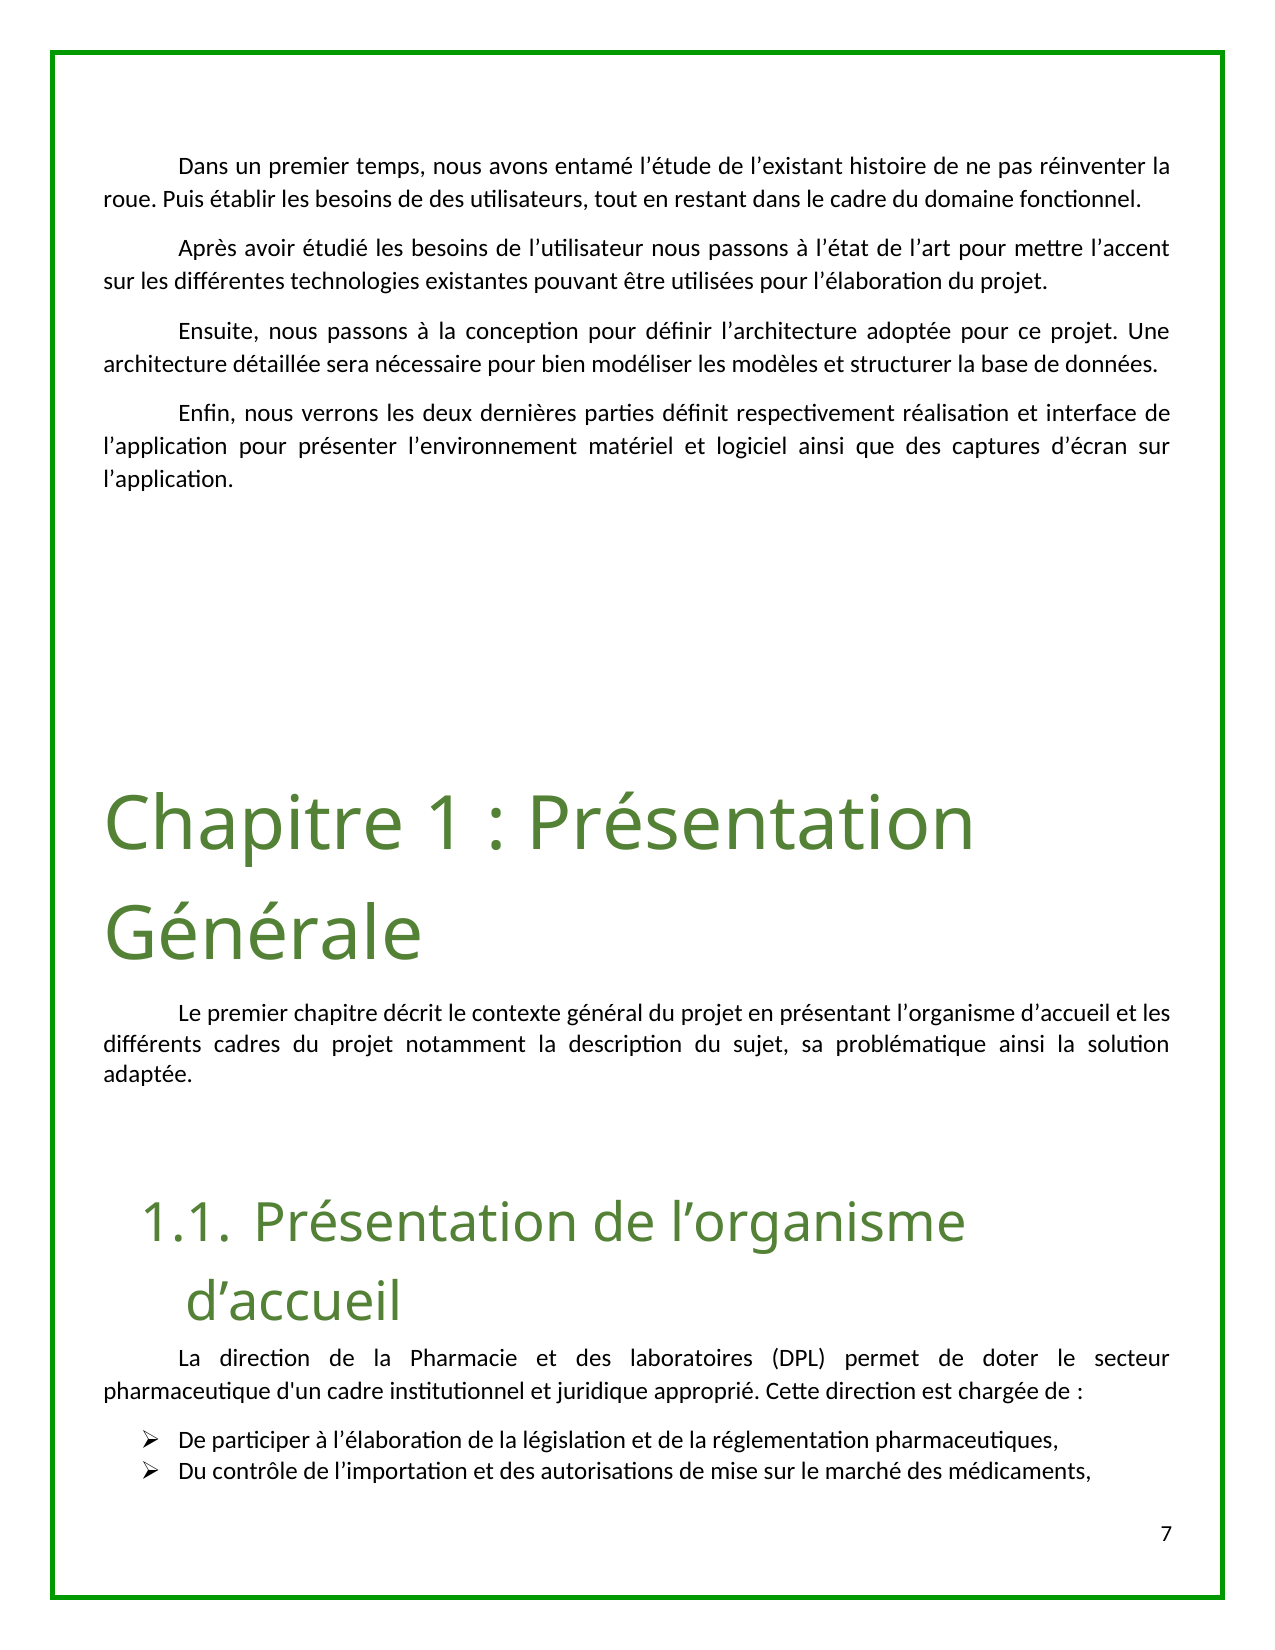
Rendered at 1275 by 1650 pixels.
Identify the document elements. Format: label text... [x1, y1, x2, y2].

text Enfin, nous verrons les deux dernières parties définit respectivement réalisation et interface de l’application pour présenter l’environnement matériel et logiciel ainsi que des captures d’écran sur l’application. [103, 397, 1172, 494]
text Dans un premier temps, nous avons entamé l’étude de l’existant histoire de ne pas réinventer la roue. Puis établir les besoins de des utilisateurs, tout en restant dans le cadre du domaine fonctionnel. [103, 150, 1172, 213]
text Ensuite, nous passons à la conception pour définir l’architecture adoptée pour ce projet. Une architecture détaillée sera nécessaire pour bien modéliser les modèles et structurer la base de données. [103, 315, 1172, 378]
text Après avoir étudié les besoins de l’utilisateur nous passons à l’état de l’art pour mettre l’accent sur les différentes technologies existantes pouvant être utilisées pour l’élaboration du projet. [103, 232, 1172, 296]
list Du contrôle de l’importation et des autorisations de mise sur le marché des médicaments, [141, 1455, 1172, 1486]
text La direction de la Pharmacie et des laboratoires (DPL) permet de doter le secteur pharmaceutique d'un cadre institutionnel et juridique approprié. Cette direction est chargée de : [103, 1342, 1172, 1406]
subtitle Présentation de l’organisme d’accueil [141, 1183, 1172, 1336]
list De participer à l’élaboration de la législation et de la réglementation pharmaceutiques, [141, 1425, 1172, 1455]
text Le premier chapitre décrit le contexte général du projet en présentant l’organisme d’accueil et les différents cadres du projet notamment la description du sujet, sa problématique ainsi la solution adaptée. [103, 998, 1172, 1089]
subtitle : Présentation Générale [103, 769, 1172, 982]
